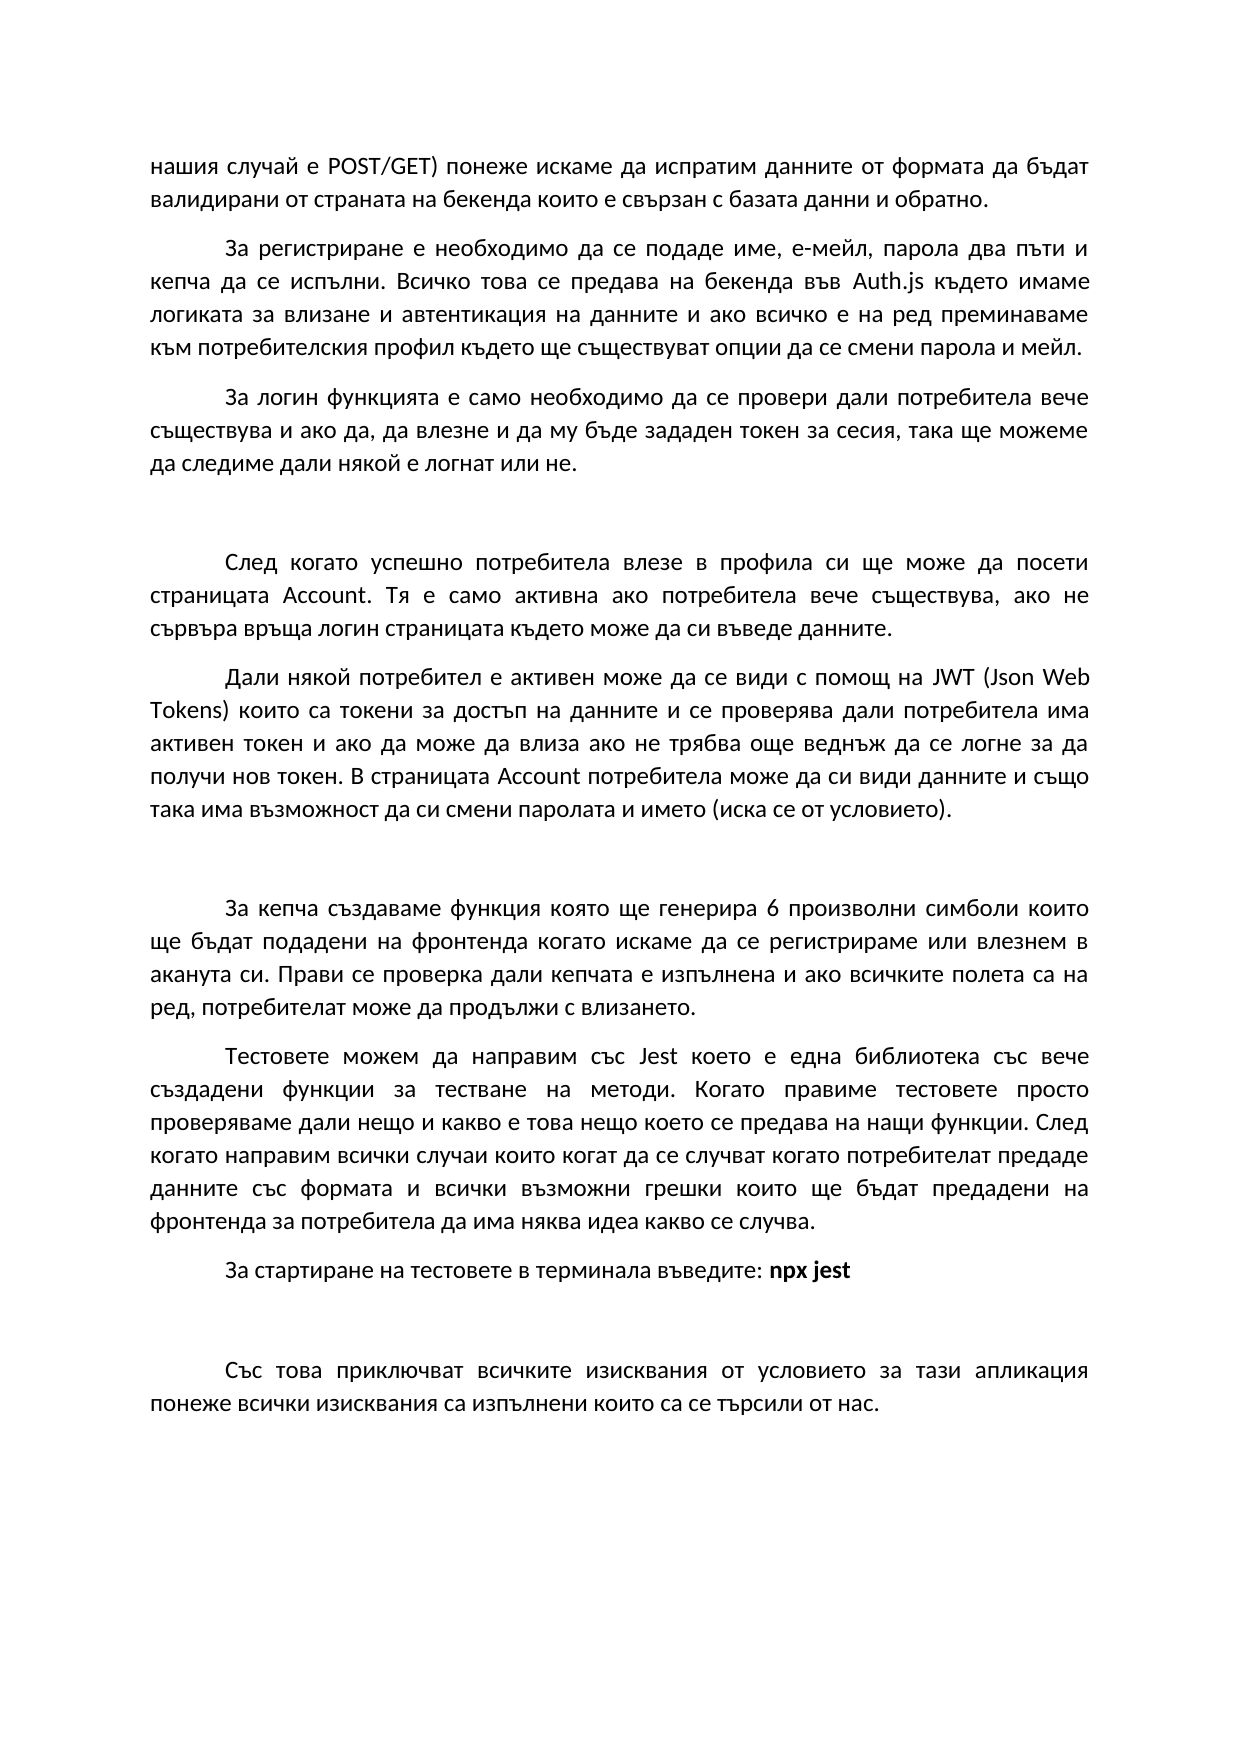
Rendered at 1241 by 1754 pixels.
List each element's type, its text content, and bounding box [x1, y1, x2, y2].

text След когато успешно потребитела влезе в профила си ще може да посети страницата Account. Тя е само активна ако потребитела вече съществува, ако не сървъра връща логин страницата където може да си въведе данните. [150, 546, 1090, 642]
text За логин функцията е само необходимо да се провери дали потребитела вече съществува и ако да, да влезне и да му бъде зададен токен за сесия, така ще можеме да следиме дали някой е логнат или не. [150, 381, 1090, 477]
text Със това приключват всичките изисквания от условието за тази апликация понеже всички изисквания са изпълнени които са се търсили от нас. [150, 1354, 1090, 1417]
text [150, 150, 1090, 213]
text Тестовете можем да направим със Jest което е една библиотека със вече създадени функции за тестване на методи. Когато правиме тестовете просто проверяваме дали нещо и какво е това нещо което се предава на нащи функции. След когато направим всички случаи които когат да се случват когато потребителат предаде данните със формата и всички възможни грешки които ще бъдат предадени на фронтенда за потребитела да има няква идеа какво се случва. [150, 1040, 1090, 1236]
text За регистриране е необходимо да се подаде име, е-мейл, парола два пъти и кепча да се испълни. Всичко това се предава на бекенда във Auth.js където имаме логиката за влизане и автентикация на данните и ако всичко е на ред преминаваме към потребителския профил където ще съществуват опции да се смени парола и мейл. [150, 232, 1090, 362]
text За кепча създаваме функция която ще генерира 6 произволни симболи които ще бъдат подадени на фронтенда когато искаме да се регистрираме или влезнем в аканута си. Прави се проверка дали кепчата е изпълнена и ако всичките полета са на ред, потребителат може да продължи с влизането. [150, 892, 1090, 1021]
text Дали някой потребител е активен може да се види с помощ на JWT (Json Web Tokens) които са токени за достъп на данните и се проверява дали потребитела има активен токен и ако да може да влиза ако не трябва още веднъж да се логне за да получи нов токен. В страницата Account потребитела може да си види данните и също така има възможност да си смени паролата и името (иска се от условието). [150, 661, 1090, 823]
text За стартиране на тестовете в терминала въведите: npx jest [150, 1254, 1090, 1285]
